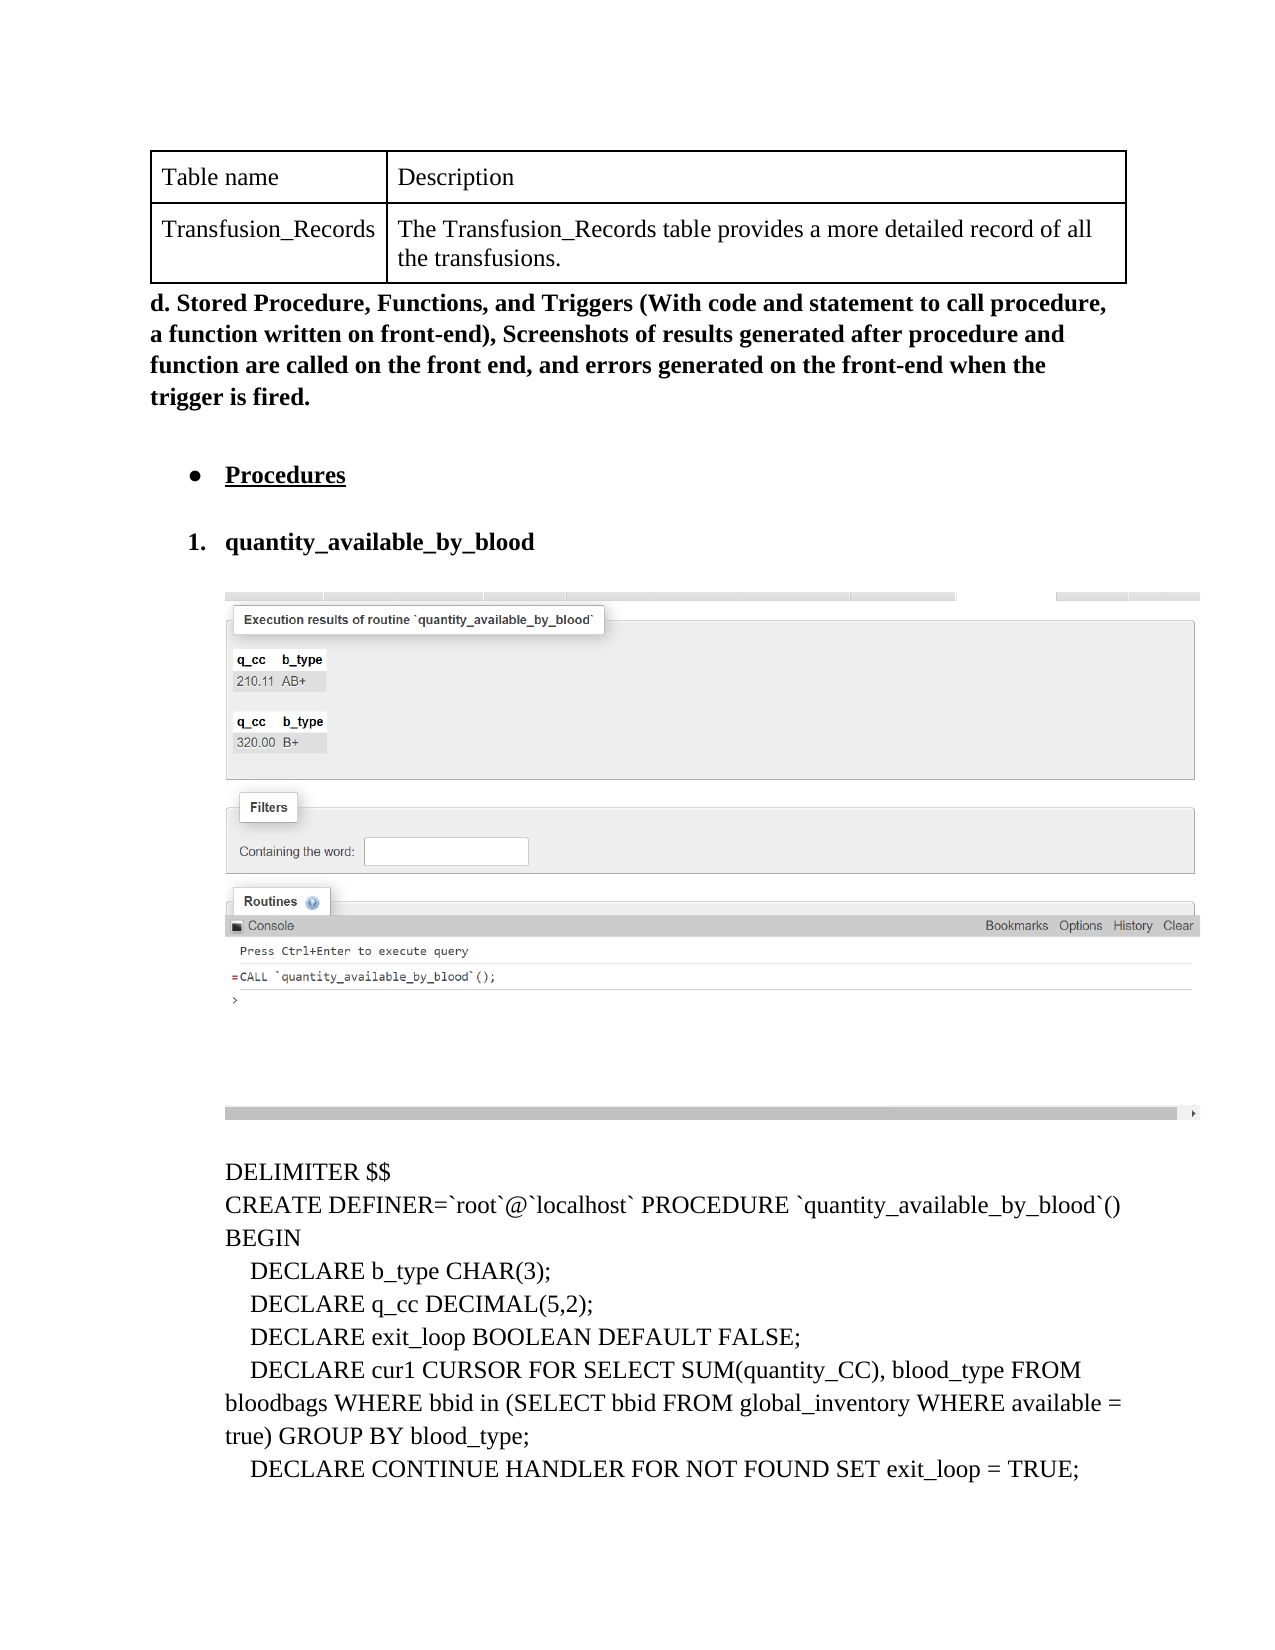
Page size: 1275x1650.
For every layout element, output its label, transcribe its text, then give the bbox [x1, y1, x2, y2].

text BEGIN [225, 1223, 1125, 1251]
text CREATE DEFINER=`root`@`localhost` PROCEDURE `quantity_available_by_blood`() [225, 1190, 1125, 1218]
text DECLARE CONTINUE HANDLER FOR NOT FOUND SET exit_loop = TRUE; [225, 1454, 1125, 1483]
list quantity_available_by_blood [187, 527, 1125, 555]
text DECLARE cur1 CURSOR FOR SELECT SUM(quantity_CC), blood_type FROM bloodbags WHERE bbid in (SELECT bbid FROM global_inventory WHERE available = true) GROUP BY blood_type; [225, 1355, 1125, 1449]
table_header Description [388, 152, 1125, 202]
subtitle d. Stored Procedure, Functions, and Triggers (With code and statement to call procedure, a function written on front-end), Screenshots of results generated after procedure and function are called on the front end, and errors generated on the front-end when the trigger is fired. [150, 288, 1125, 410]
table_cell Transfusion_Records [152, 204, 386, 282]
text DECLARE exit_loop BOOLEAN DEFAULT FALSE; [225, 1322, 1125, 1351]
table_header Table name [152, 152, 386, 202]
text DECLARE q_cc DECIMAL(5,2); [225, 1289, 1125, 1317]
picture [225, 592, 1200, 1120]
text DECLARE b_type CHAR(3); [225, 1256, 1125, 1284]
list Procedures [187, 460, 1125, 489]
table_cell The Transfusion_Records table provides a more detailed record of all the transfusions. [388, 204, 1125, 282]
text DELIMITER $$ [225, 1157, 1125, 1185]
